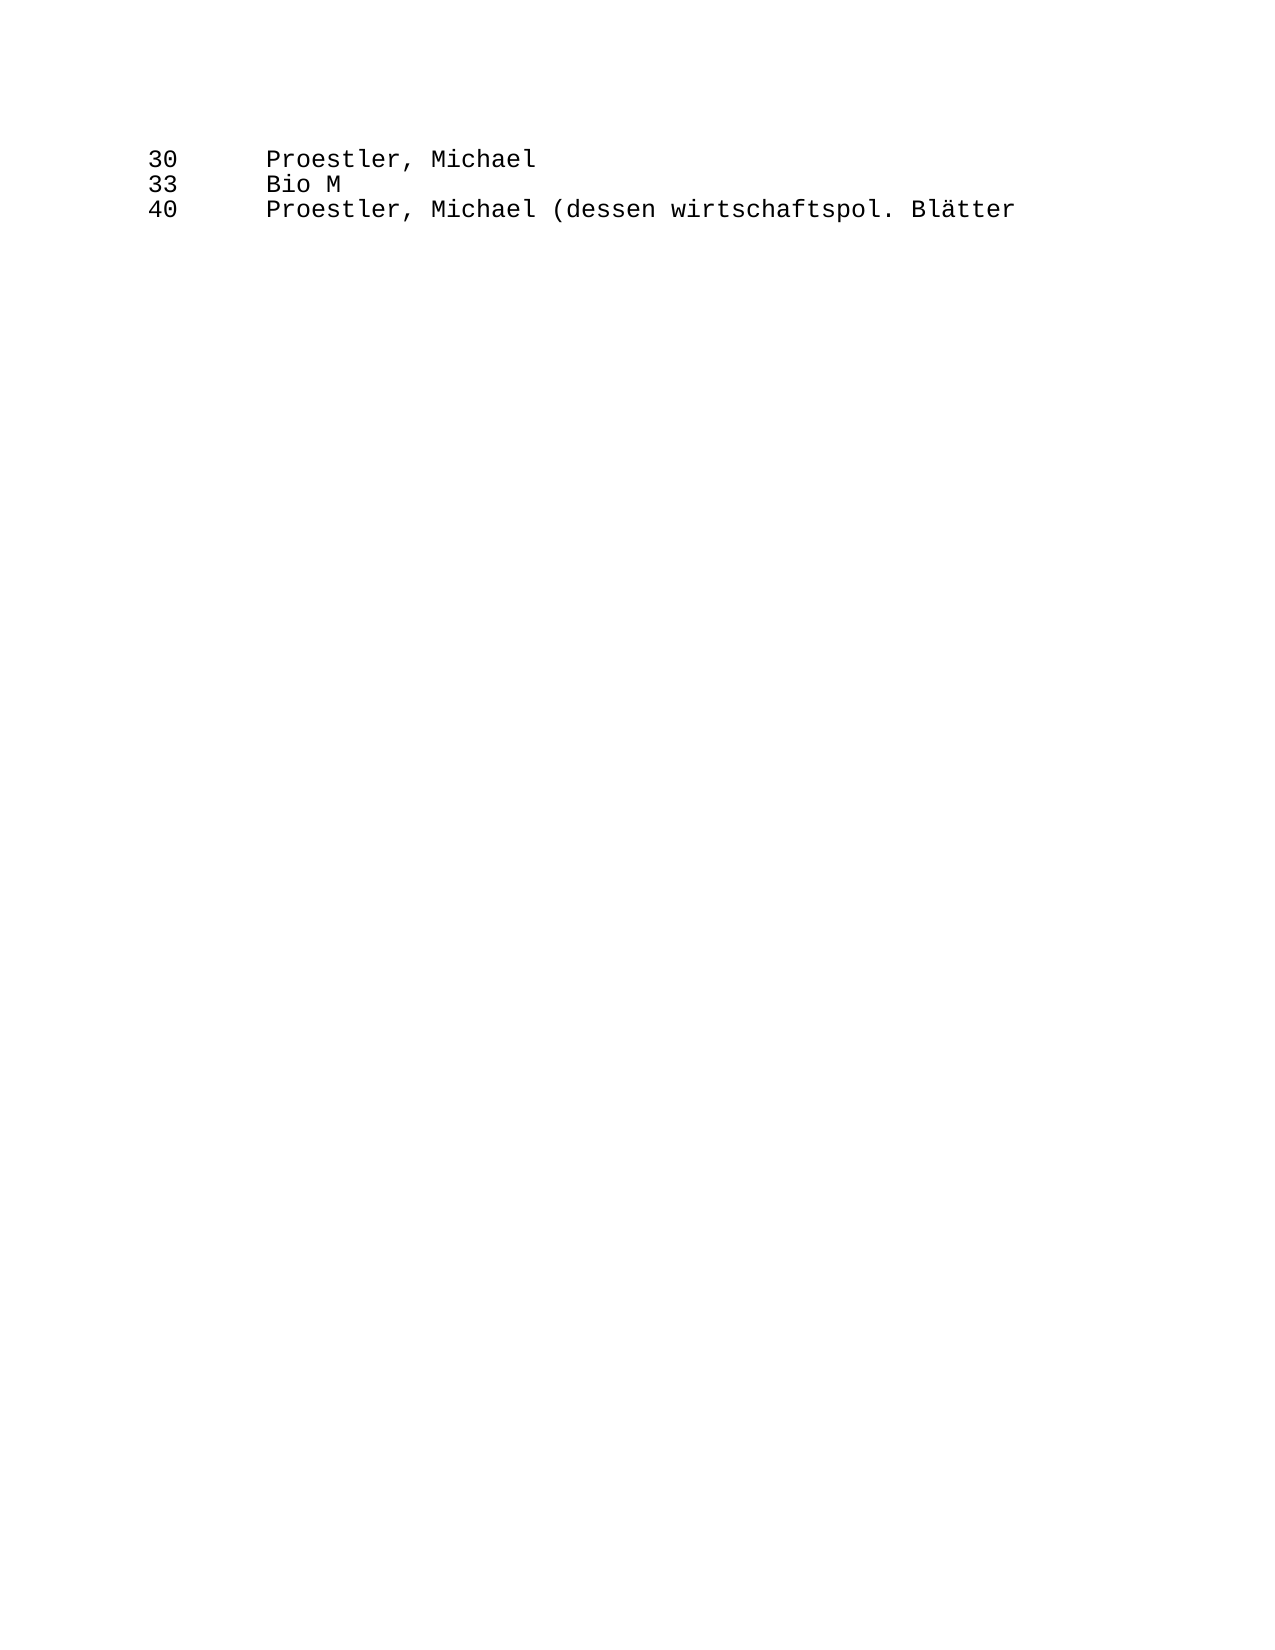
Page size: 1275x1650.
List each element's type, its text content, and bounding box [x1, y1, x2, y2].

text 33 Bio M [148, 173, 1127, 198]
text 30 Proestler, Michael [148, 148, 1127, 173]
text 40 p[1{Proestler}, 2{Michael}]p (dessen t[wirtschaftspol. Blätter]t [148, 198, 1127, 223]
